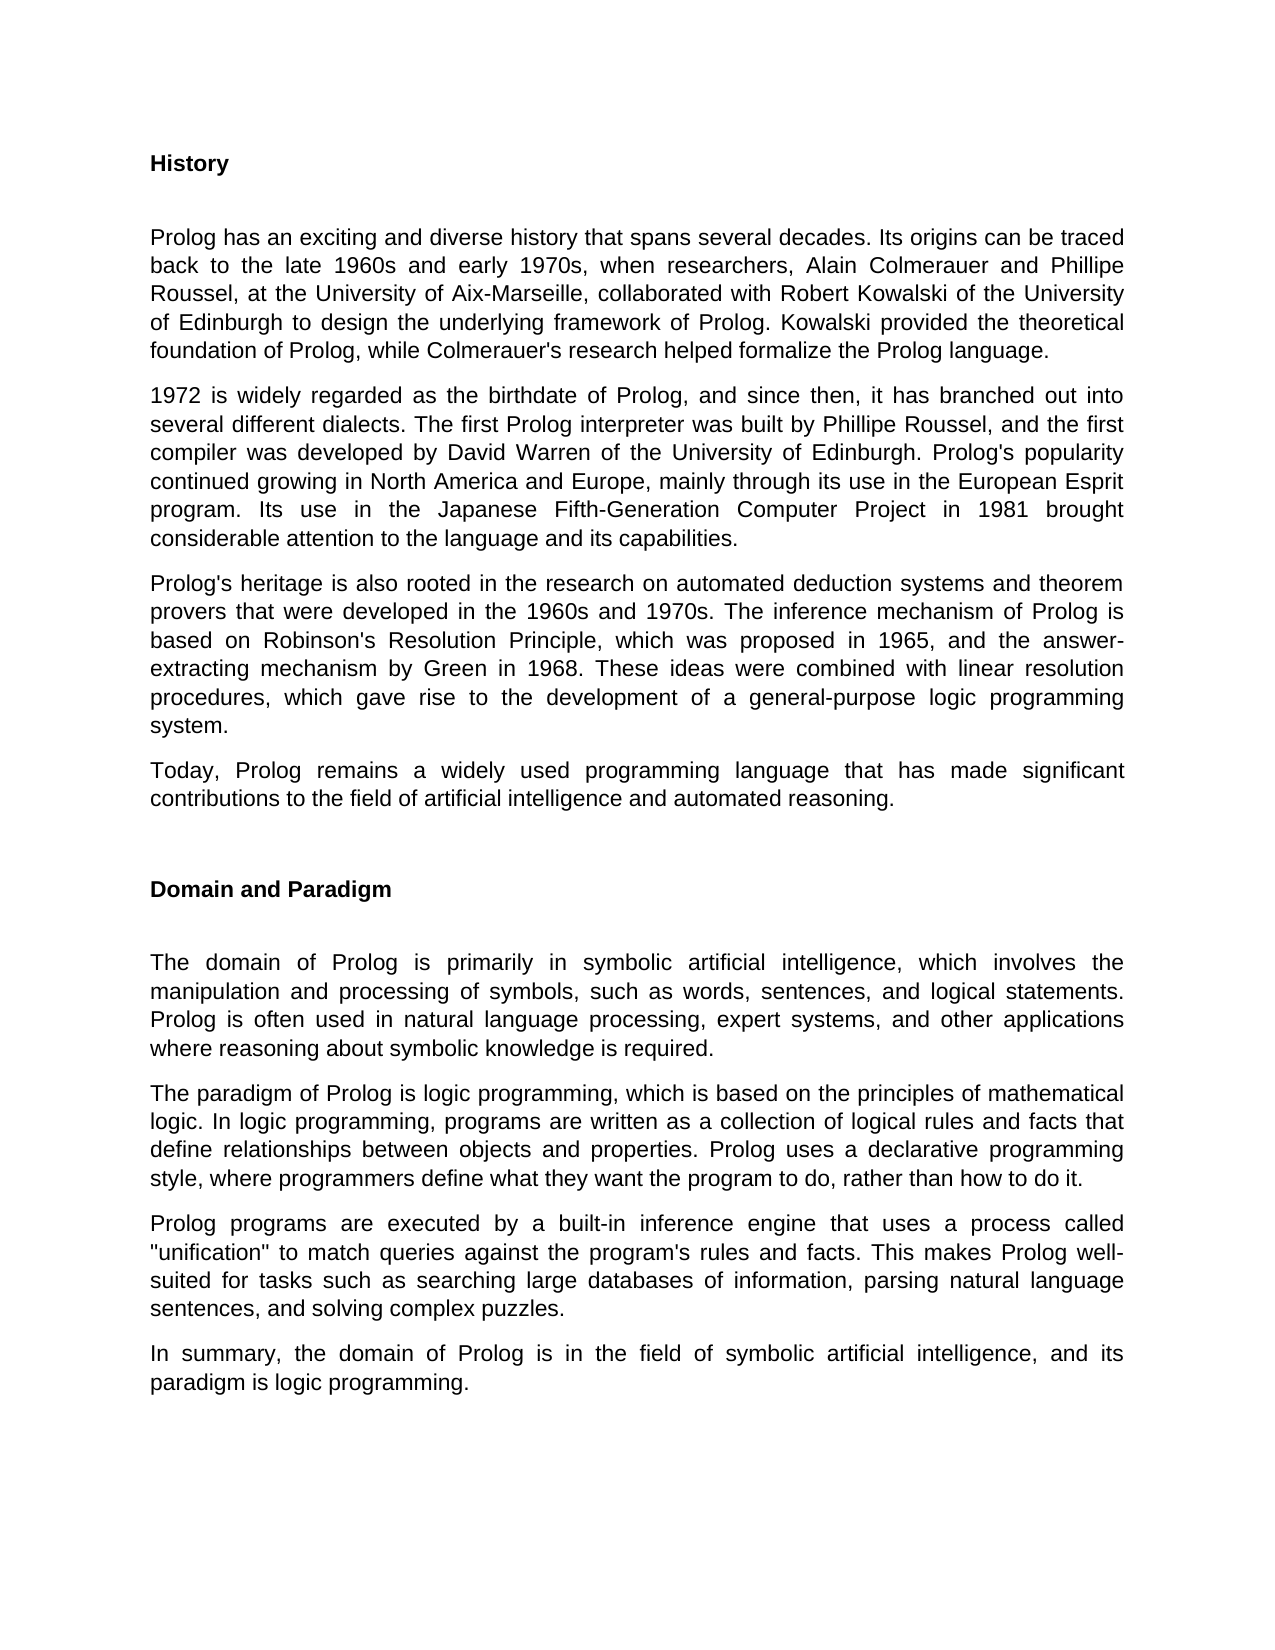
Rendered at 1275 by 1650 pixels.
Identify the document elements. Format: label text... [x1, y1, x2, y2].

text In summary, the domain of Prolog is in the field of symbolic artificial intelligence, and its paradigm is logic programming. [150, 1340, 1125, 1395]
text Prolog programs are executed by a built-in inference engine that uses a process called "unification" to match queries against the program's rules and facts. This makes Prolog well-suited for tasks such as searching large databases of information, parsing natural language sentences, and solving complex puzzles. [150, 1210, 1125, 1322]
text 1972 is widely regarded as the birthdate of Prolog, and since then, it has branched out into several different dialects. The first Prolog interpreter was built by Phillipe Roussel, and the first compiler was developed by David Warren of the University of Edinburgh. Prolog's popularity continued growing in North America and Europe, mainly through its use in the European Esprit program. Its use in the Japanese Fifth-Generation Computer Project in 1981 brought considerable attention to the language and its capabilities. [150, 382, 1125, 551]
text History [150, 150, 1125, 176]
text The domain of Prolog is primarily in symbolic artificial intelligence, which involves the manipulation and processing of symbols, such as words, sentences, and logical statements. Prolog is often used in natural language processing, expert systems, and other applications where reasoning about symbolic knowledge is required. [150, 949, 1125, 1061]
text Prolog has an exciting and diverse history that spans several decades. Its origins can be traced back to the late 1960s and early 1970s, when researchers, Alain Colmerauer and Phillipe Roussel, at the University of Aix-Marseille, collaborated with Robert Kowalski of the University of Edinburgh to design the underlying framework of Prolog. Kowalski provided the theoretical foundation of Prolog, while Colmerauer's research helped formalize the Prolog language. [150, 195, 1125, 364]
text Today, Prolog remains a widely used programming language that has made significant contributions to the field of artificial intelligence and automated reasoning. [150, 757, 1125, 812]
text Prolog's heritage is also rooted in the research on automated deduction systems and theorem provers that were developed in the 1960s and 1970s. The inference mechanism of Prolog is based on Robinson's Resolution Principle, which was proposed in 1965, and the answer-extracting mechanism by Green in 1968. These ideas were combined with linear resolution procedures, which gave rise to the development of a general-purpose logic programming system. [150, 570, 1125, 738]
text Domain and Paradigm [150, 876, 1125, 902]
text The paradigm of Prolog is logic programming, which is based on the principles of mathematical logic. In logic programming, programs are written as a collection of logical rules and facts that define relationships between objects and properties. Prolog uses a declarative programming style, where programmers define what they want the program to do, rather than how to do it. [150, 1079, 1125, 1191]
